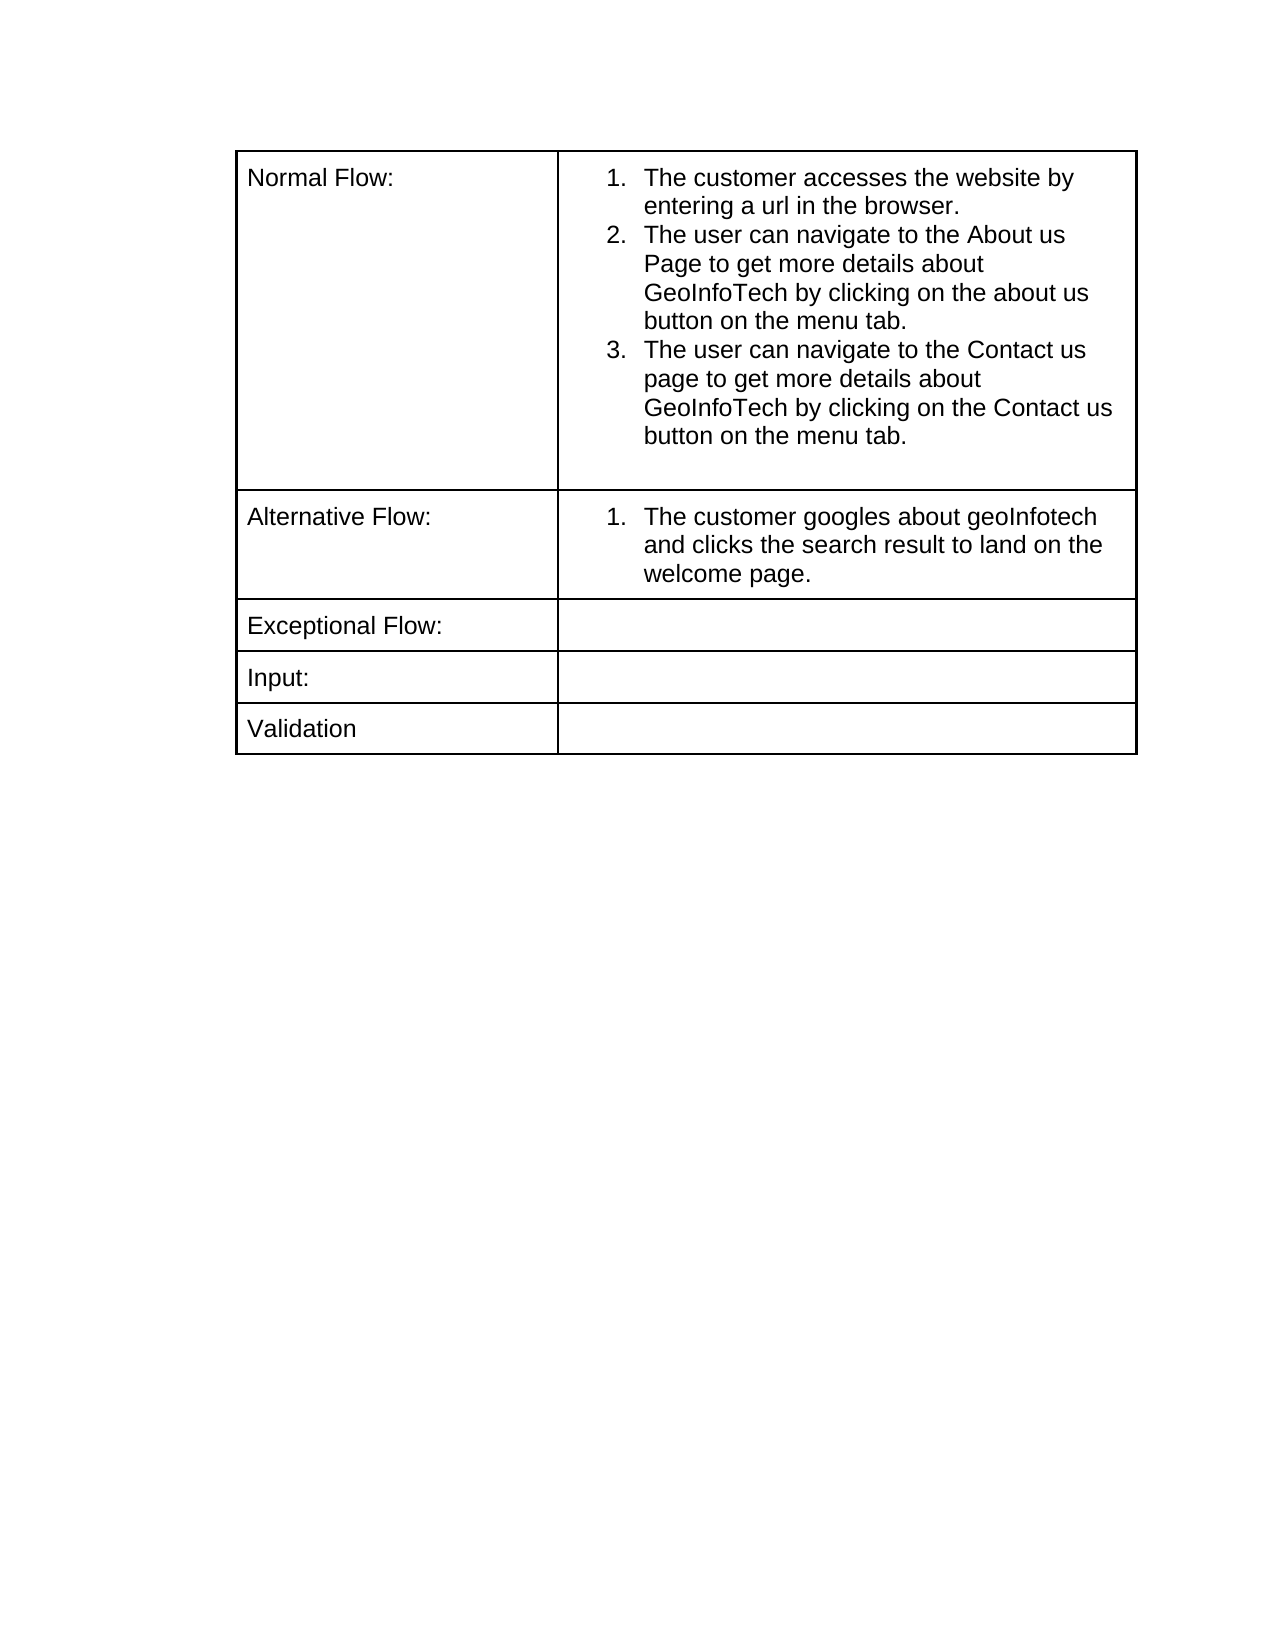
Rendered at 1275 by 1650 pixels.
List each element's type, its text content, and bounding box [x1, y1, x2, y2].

table_cell Validation [238, 704, 557, 753]
table_cell Input: [238, 652, 557, 702]
table_cell The customer googles about geoInfotech and clicks the search result to land on the welcome page. [559, 491, 1135, 598]
table_cell [559, 600, 1135, 650]
table_cell Exceptional Flow: [238, 600, 557, 650]
table_cell Alternative Flow: [238, 491, 557, 598]
table_cell The customer accesses the website by entering a url in the browser. The user can navigate to the About us Page to get more details about GeoInfoTech by clicking on the about us button on the menu tab. The user can navigate to the Contact us page to get more details about GeoInfoTech by clicking on the Contact us button on the menu tab. [559, 152, 1135, 489]
table_cell [559, 704, 1135, 753]
table_cell Normal Flow: [238, 152, 557, 489]
table_cell [559, 652, 1135, 702]
